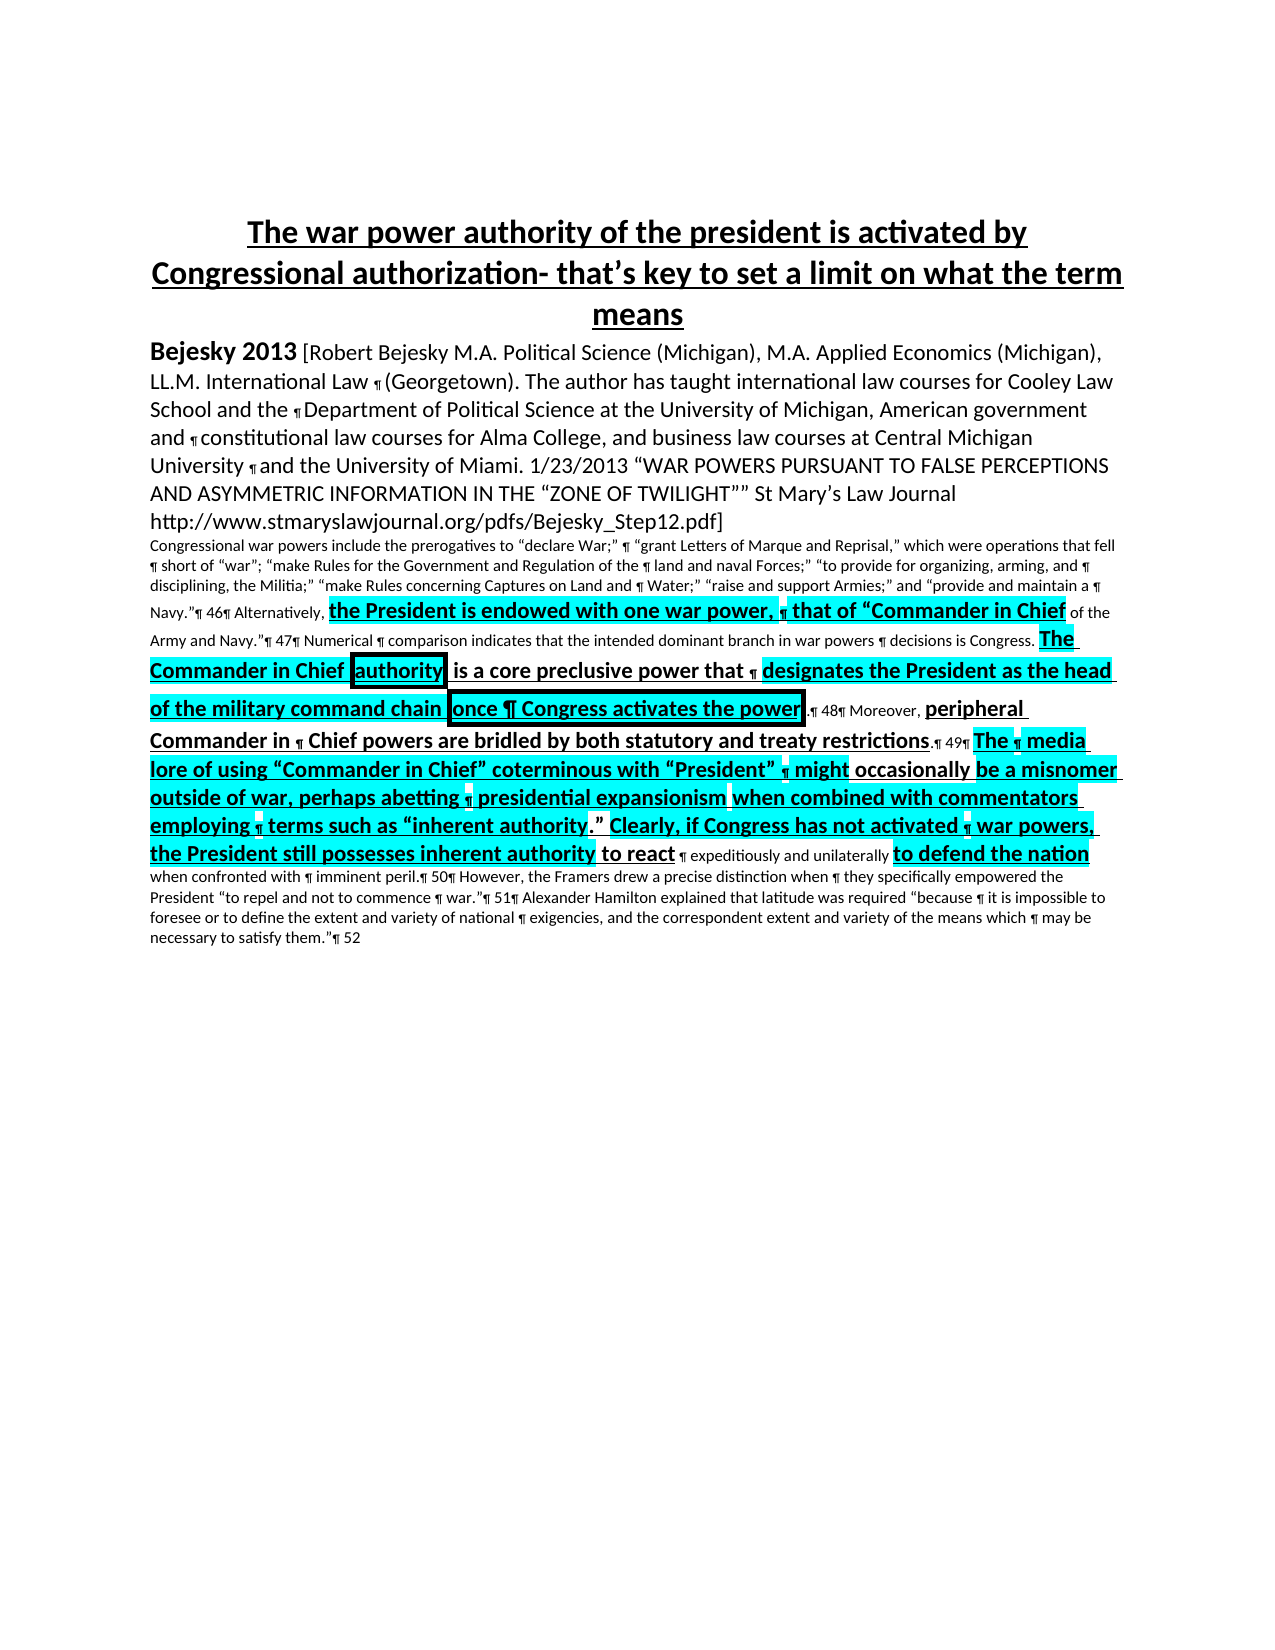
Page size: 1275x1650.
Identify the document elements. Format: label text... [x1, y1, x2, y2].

subtitle The war power authority of the president is activated by Congressional authorization- that’s key to set a limit on what the term means [150, 171, 1125, 334]
text Bejesky 2013 [Robert Bejesky M.A. Political Science (Michigan), M.A. Applied Economics (Michigan), LL.M. International Law ¶ (Georgetown). The author has taught international law courses for Cooley Law School and the ¶ Department of Political Science at the University of Michigan, American government and ¶ constitutional law courses for Alma College, and business law courses at Central Michigan University ¶ and the University of Miami. 1/23/2013 “WAR POWERS PURSUANT TO FALSE PERCEPTIONS AND ASYMMETRIC INFORMATION IN THE “ZONE OF TWILIGHT”” St Mary’s Law Journal http://www.stmaryslawjournal.org/pdfs/Bejesky_Step12.pdf] [150, 334, 1125, 535]
text Congressional war powers include the prerogatives to “declare War;” ¶ “grant Letters of Marque and Reprisal,” which were operations that fell ¶ short of “war”; “make Rules for the Government and Regulation of the ¶ land and naval Forces;” “to provide for organizing, arming, and ¶ disciplining, the Militia;” “make Rules concerning Captures on Land and ¶ Water;” “raise and support Armies;” and “provide and maintain a ¶ Navy.”¶ 46¶ Alternatively, the President is endowed with one war power, ¶ that of “Commander in Chief of the Army and Navy.”¶ 47¶ Numerical ¶ comparison indicates that the intended dominant branch in war powers ¶ decisions is Congress. The Commander in Chief authority is a core preclusive power that ¶ designates the President as the head of the military command chain once ¶ Congress activates the power.¶ 48¶ Moreover, peripheral Commander in ¶ Chief powers are bridled by both statutory and treaty restrictions.¶ 49¶ The ¶ media lore of using “Commander in Chief” coterminous with “President” ¶ might occasionally be a misnomer outside of war, perhaps abetting ¶ presidential expansionism when combined with commentators employing ¶ terms such as “inherent authority.” Clearly, if Congress has not activated ¶ war powers, the President still possesses inherent authority to react ¶ expeditiously and unilaterally to defend the nation when confronted with ¶ imminent peril.¶ 50¶ However, the Framers drew a precise distinction when ¶ they specifically empowered the President “to repel and not to commence ¶ war.”¶ 51¶ Alexander Hamilton explained that latitude was required “because ¶ it is impossible to foresee or to define the extent and variety of national ¶ exigencies, and the correspondent extent and variety of the means which ¶ may be necessary to satisfy them.”¶ 52 [150, 535, 1125, 948]
